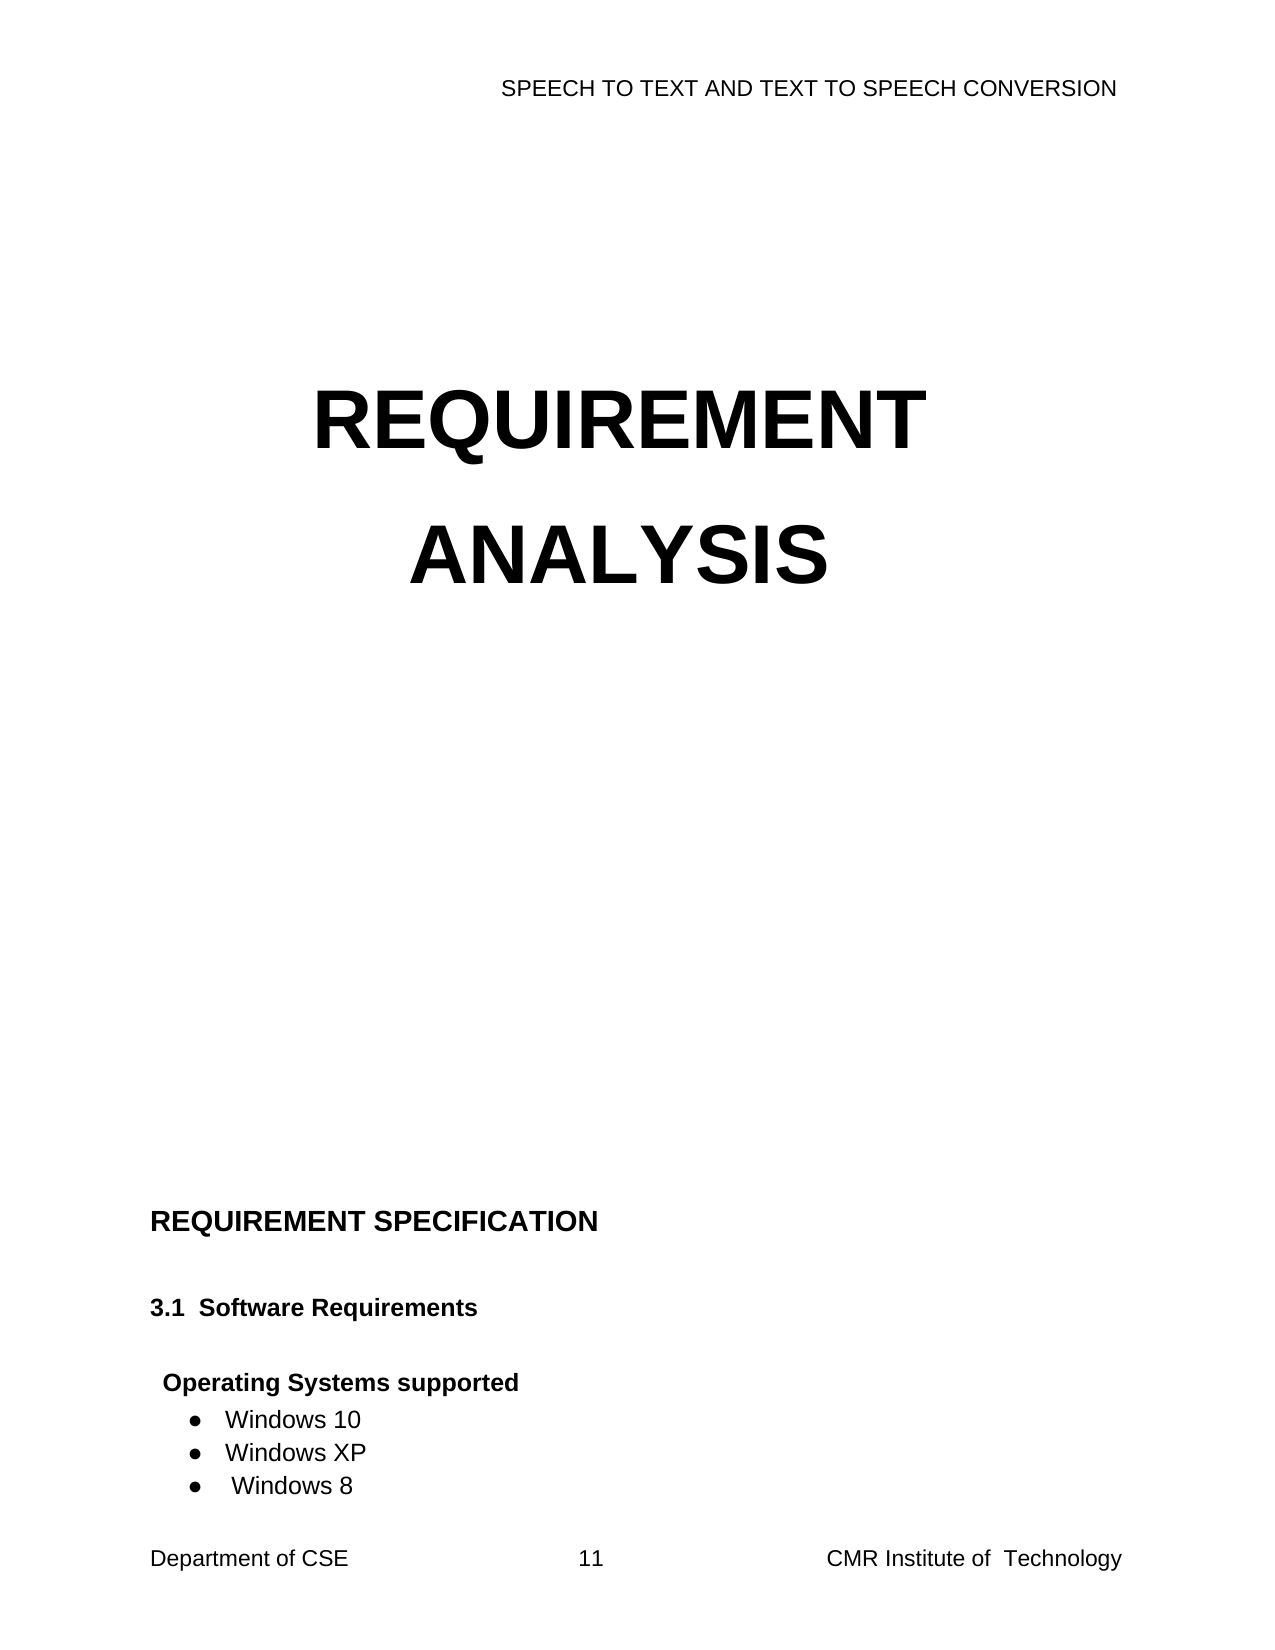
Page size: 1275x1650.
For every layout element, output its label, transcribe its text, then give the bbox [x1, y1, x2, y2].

list Windows 8 [187, 1471, 1125, 1500]
text REQUIREMENT [150, 370, 1042, 466]
text ANALYSIS [150, 505, 1042, 601]
list Windows XP [187, 1438, 1125, 1467]
subtitle Windows 10 [187, 1405, 1125, 1434]
subtitle REQUIREMENT SPECIFICATION [150, 1204, 1042, 1237]
subtitle Operating Systems supported [162, 1368, 1125, 1397]
subtitle 3.1 Software Requirements [150, 1293, 1042, 1322]
